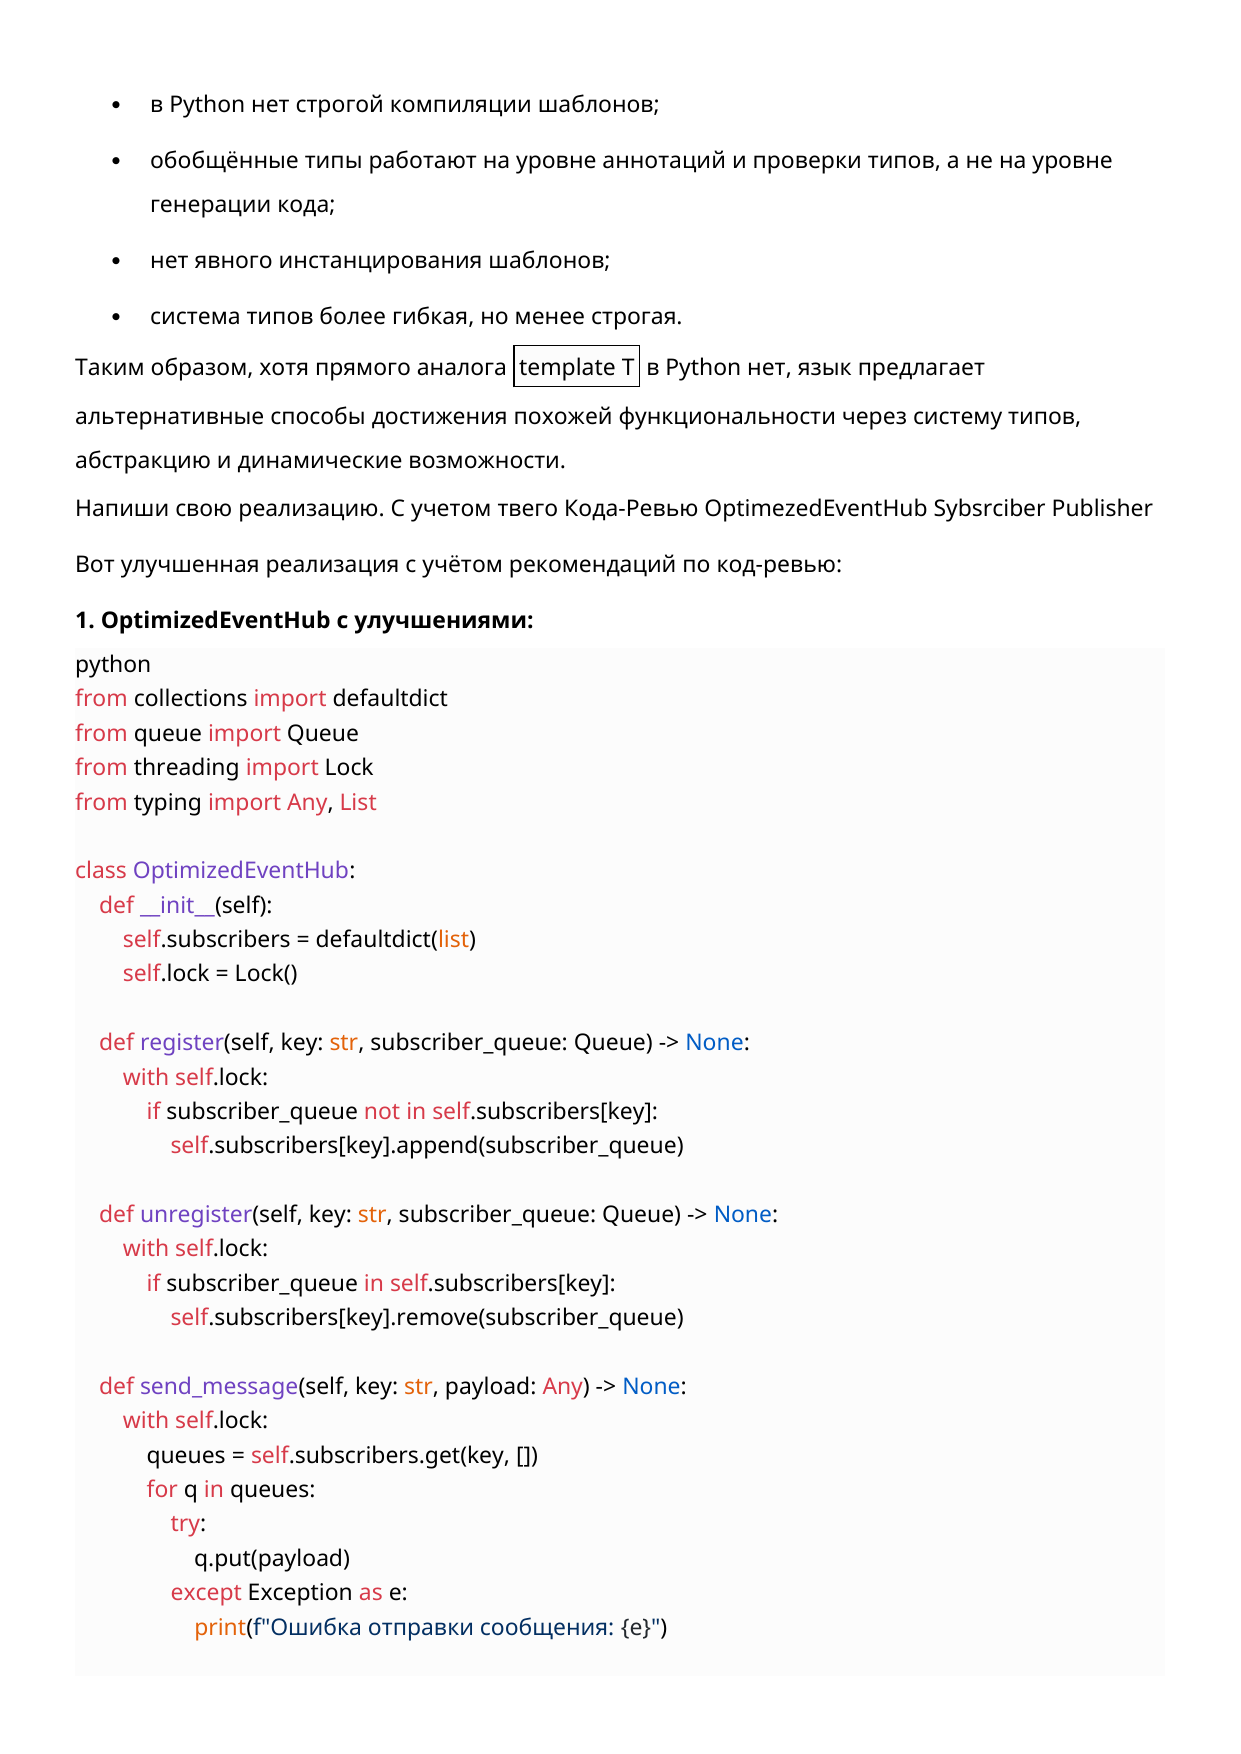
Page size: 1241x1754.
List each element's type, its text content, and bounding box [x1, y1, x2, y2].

text q.put(payload) [75, 1538, 1165, 1573]
list система типов более гибкая, но менее строгая. [112, 287, 1165, 331]
text from collections import defaultdict [75, 679, 1165, 713]
text with self.lock: [75, 1057, 1165, 1092]
text self.subscribers = defaultdict(list) [75, 920, 1165, 954]
list обобщённые типы работают на уровне аннотаций и проверки типов, а не на уровне генерации кода; [112, 131, 1165, 219]
text self.subscribers[key].append(subscriber_queue) [75, 1126, 1165, 1160]
text with self.lock: [75, 1229, 1165, 1263]
text python [75, 648, 1165, 679]
text def send_message(self, key: str, payload: Any) -> None: [75, 1367, 1165, 1401]
text for q in queues: [75, 1470, 1165, 1504]
text self.lock = Lock() [75, 954, 1165, 988]
text from threading import Lock [75, 748, 1165, 782]
text class OptimizedEventHub: [75, 851, 1165, 885]
text def register(self, key: str, subscriber_queue: Queue) -> None: [75, 1023, 1165, 1057]
text Напиши свою реализацию. С учетом твего Кода-Ревью OptimezedEventHub Sybsrciber Publisher [75, 492, 1165, 523]
text if subscriber_queue not in self.subscribers[key]: [75, 1092, 1165, 1126]
list нет явного инстанцирования шаблонов; [112, 231, 1165, 275]
text from typing import Any, List [75, 782, 1165, 817]
text 1. OptimizedEventHub с улучшениями: [75, 592, 1165, 635]
text if subscriber_queue in self.subscribers[key]: [75, 1263, 1165, 1298]
text with self.lock: [75, 1401, 1165, 1435]
text from queue import Queue [75, 713, 1165, 748]
list в Python нет строгой компиляции шаблонов; [112, 75, 1165, 119]
text print(f"Ошибка отправки сообщения: {e}") [75, 1607, 1165, 1642]
text self.subscribers[key].remove(subscriber_queue) [75, 1298, 1165, 1332]
text queues = self.subscribers.get(key, []) [75, 1435, 1165, 1470]
text try: [75, 1504, 1165, 1538]
text except Exception as e: [75, 1573, 1165, 1607]
text def unregister(self, key: str, subscriber_queue: Queue) -> None: [75, 1195, 1165, 1229]
text Таким образом, хотя прямого аналога template T в Python нет, язык предлагает альтернативные способы достижения похожей функциональности через систему типов, абстракцию и динамические возможности. [75, 344, 1165, 475]
text Вот улучшенная реализация с учётом рекомендаций по код-ревью: [75, 535, 1165, 579]
text def __init__(self): [75, 885, 1165, 920]
